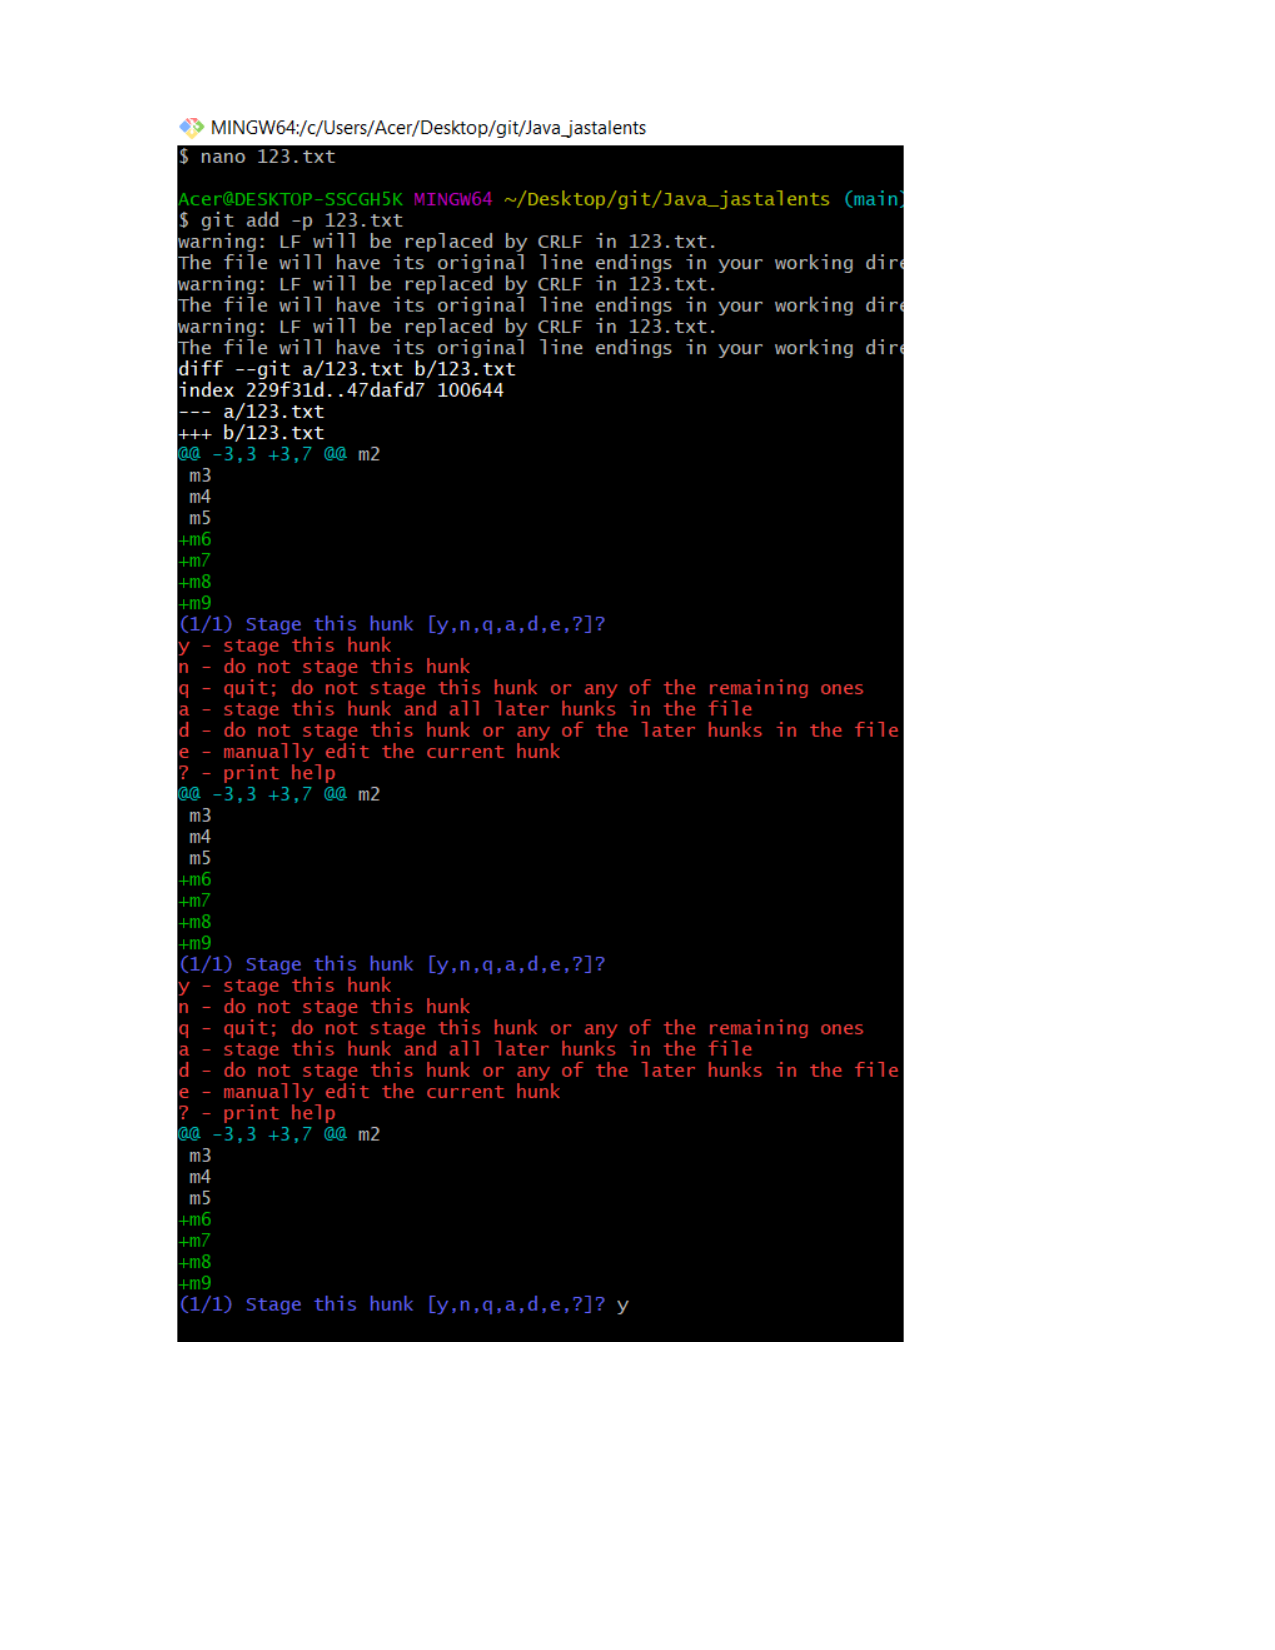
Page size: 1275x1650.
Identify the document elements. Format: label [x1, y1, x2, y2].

picture [177, 118, 904, 1342]
picture [187, 1130, 196, 1137]
picture [187, 450, 196, 457]
